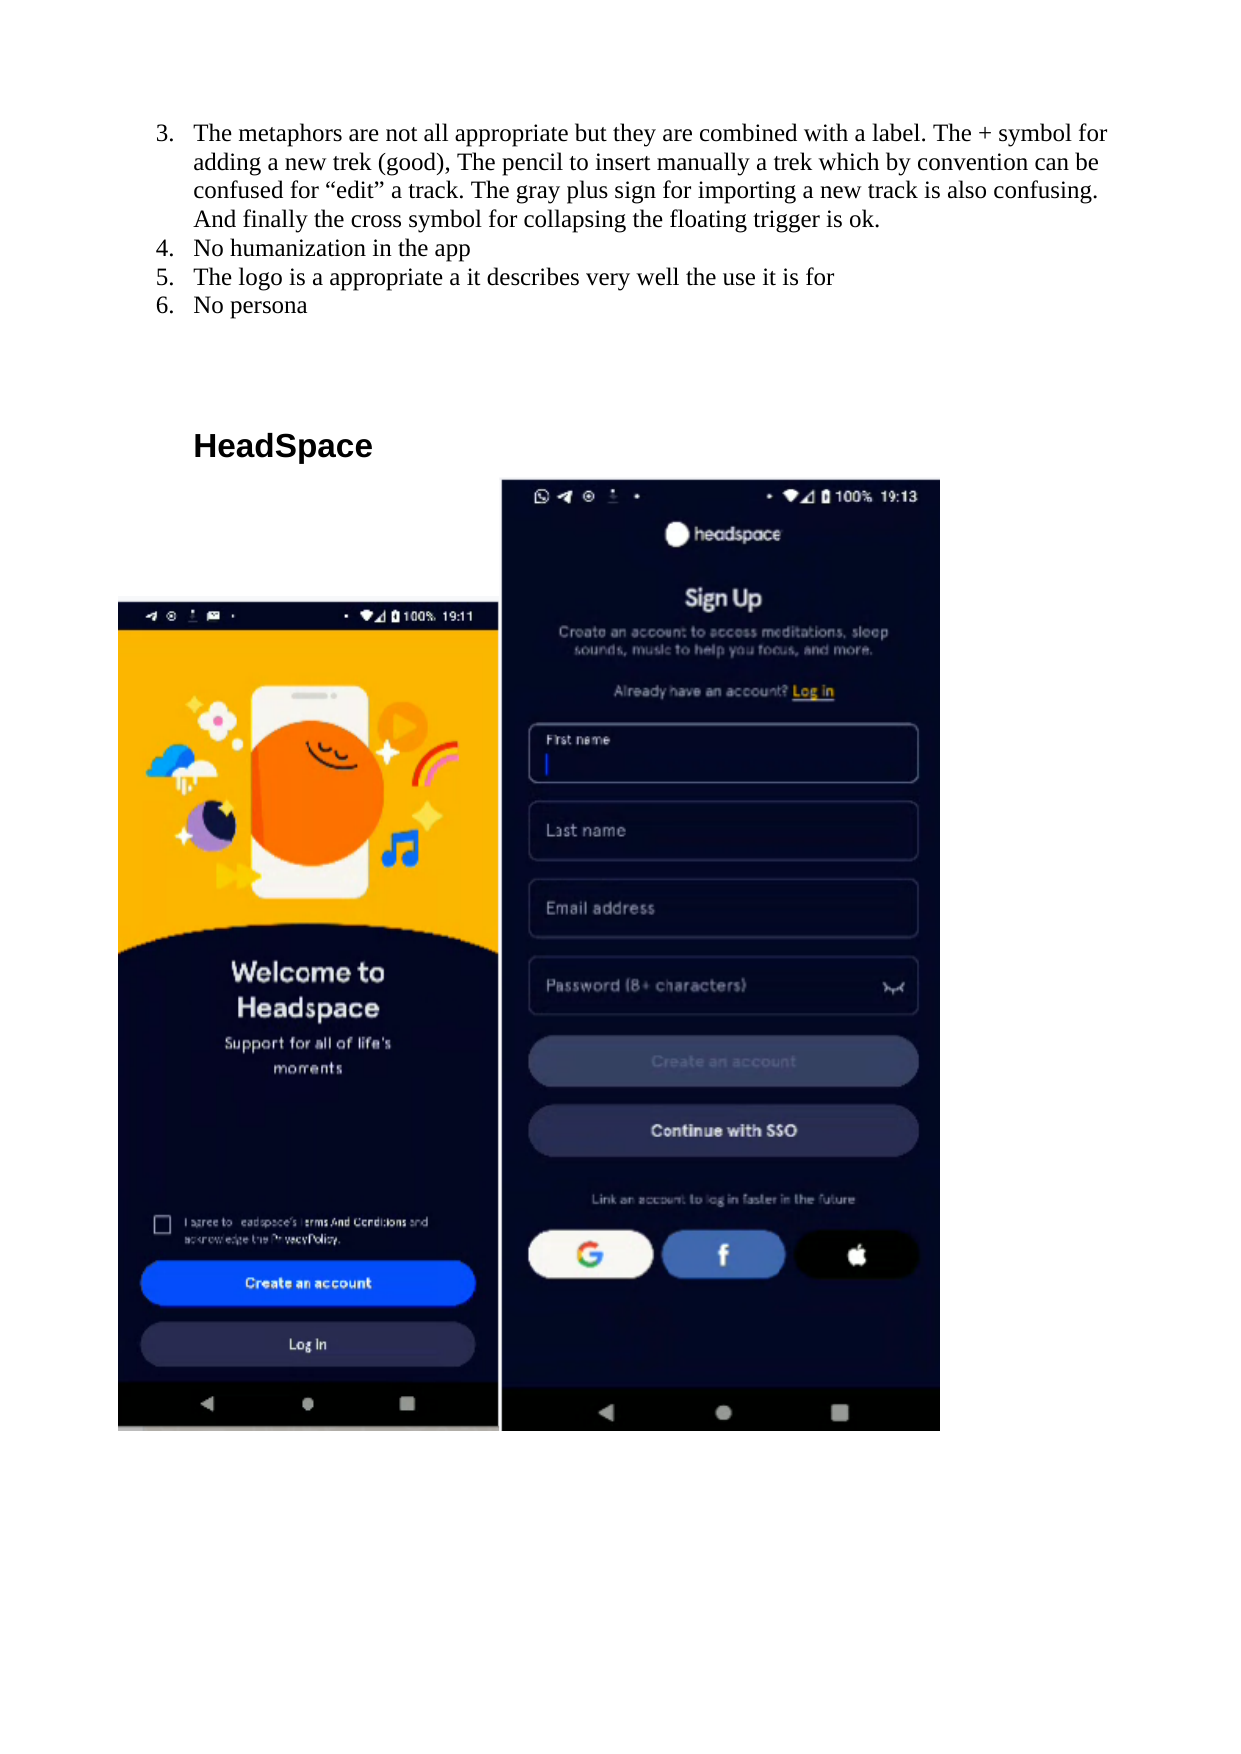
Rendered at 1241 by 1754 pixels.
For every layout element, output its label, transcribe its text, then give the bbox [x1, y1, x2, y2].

list No humanization in the app [156, 233, 1122, 262]
list No persona [156, 291, 1122, 319]
list The metaphors are not all appropriate but they are combined with a label. The + symbol for adding a new trek (good), The pencil to insert manually a trek which by convention can be confused for “edit” a track. The gray plus sign for importing a new track is also confusing. And finally the cross symbol for collapsing the floating trigger is ok. [156, 118, 1122, 233]
list The logo is a appropriate a it describes very well the use it is for [156, 262, 1122, 291]
subtitle HeadSpace [193, 426, 1122, 465]
picture [118, 477, 940, 1431]
